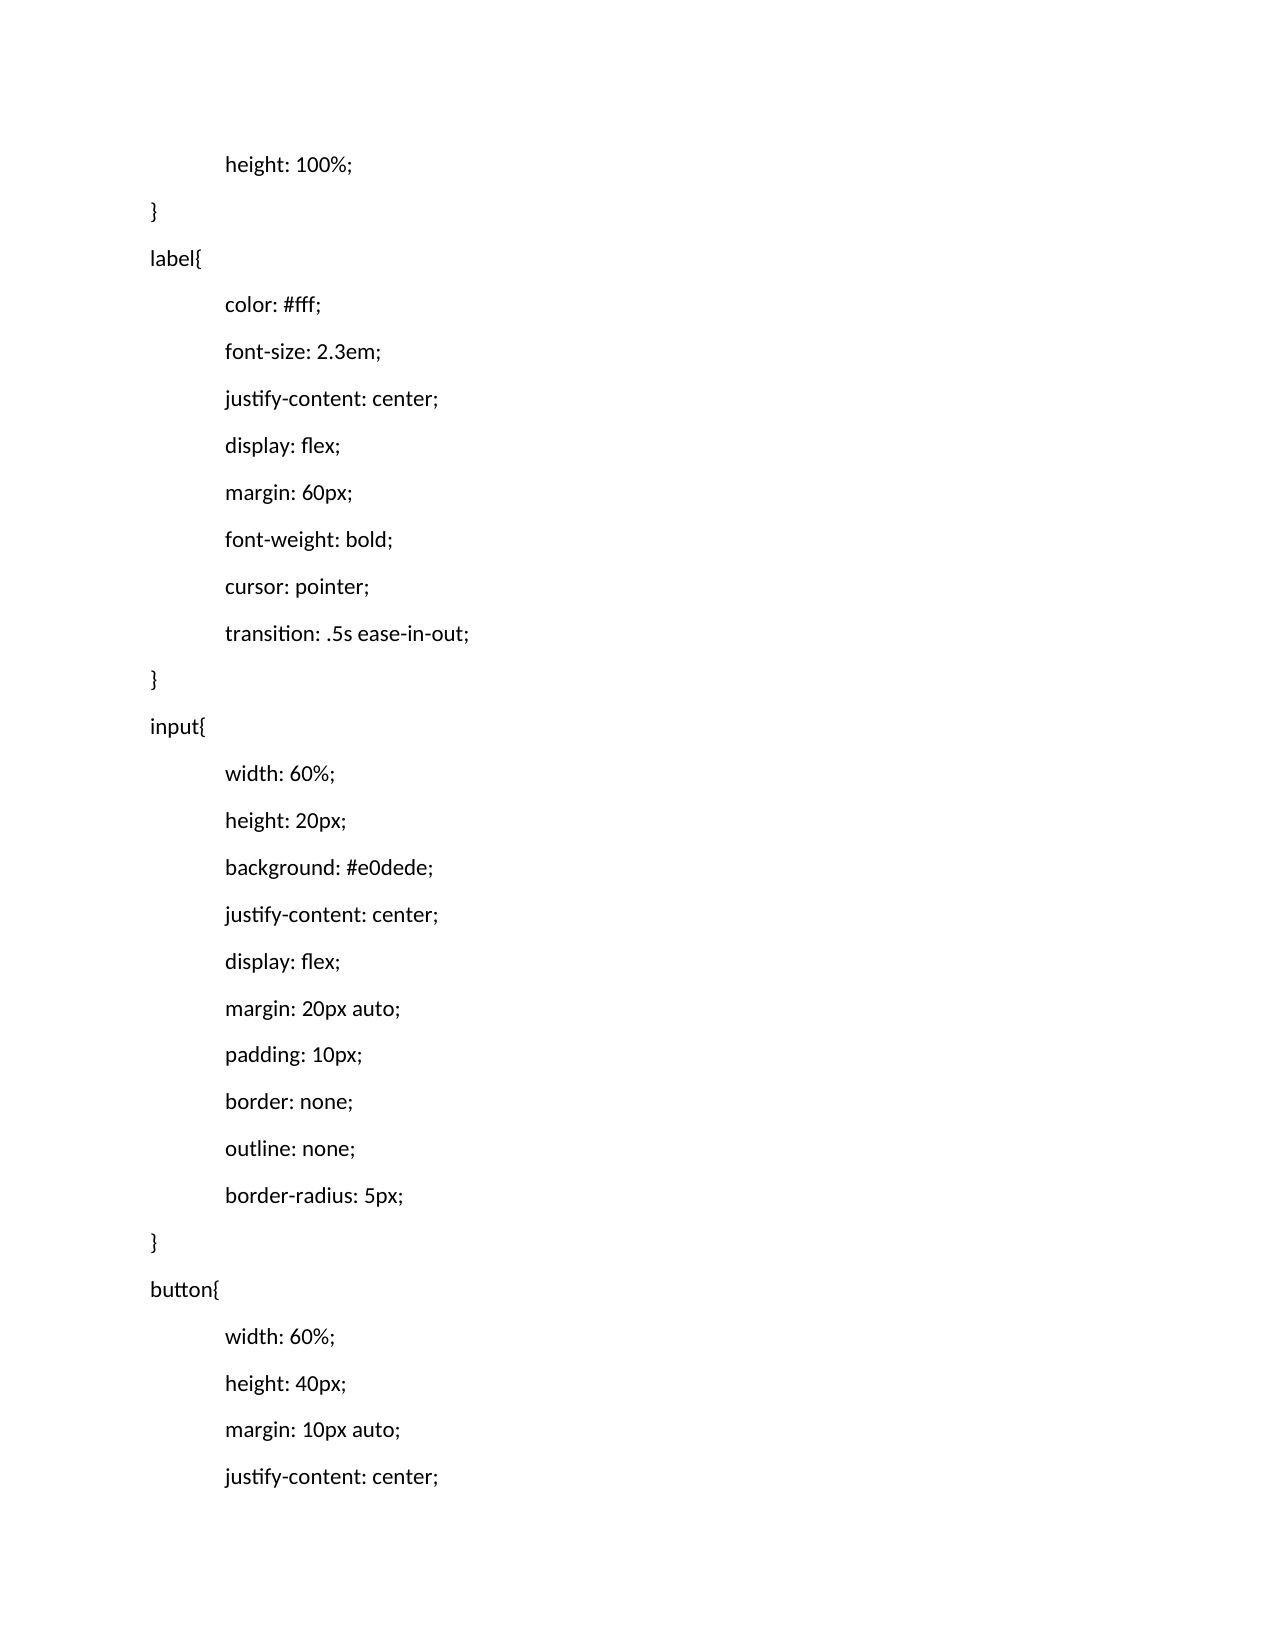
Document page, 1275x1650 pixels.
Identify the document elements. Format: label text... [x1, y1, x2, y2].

text } [150, 1228, 1125, 1256]
text input{ [150, 712, 1125, 741]
text } [150, 666, 1125, 694]
text } [150, 197, 1125, 225]
text font-size: 2.3em; [150, 337, 1125, 366]
text border: none; [150, 1087, 1125, 1116]
text justify-content: center; [150, 900, 1125, 928]
text cursor: pointer; [150, 572, 1125, 600]
text font-weight: bold; [150, 525, 1125, 553]
text height: 100%; [150, 150, 1125, 178]
text margin: 60px; [150, 478, 1125, 506]
text outline: none; [150, 1134, 1125, 1162]
text color: #fff; [150, 291, 1125, 319]
text label{ [150, 244, 1125, 272]
text justify-content: center; [150, 1462, 1125, 1491]
text height: 20px; [150, 806, 1125, 834]
text justify-content: center; [150, 384, 1125, 412]
text padding: 10px; [150, 1041, 1125, 1069]
text margin: 10px auto; [150, 1416, 1125, 1444]
text transition: .5s ease-in-out; [150, 619, 1125, 647]
text display: flex; [150, 947, 1125, 975]
text width: 60%; [150, 759, 1125, 787]
text height: 40px; [150, 1369, 1125, 1397]
text width: 60%; [150, 1322, 1125, 1350]
text button{ [150, 1275, 1125, 1303]
text background: #e0dede; [150, 853, 1125, 881]
text margin: 20px auto; [150, 994, 1125, 1022]
text border-radius: 5px; [150, 1181, 1125, 1209]
text display: flex; [150, 431, 1125, 459]
